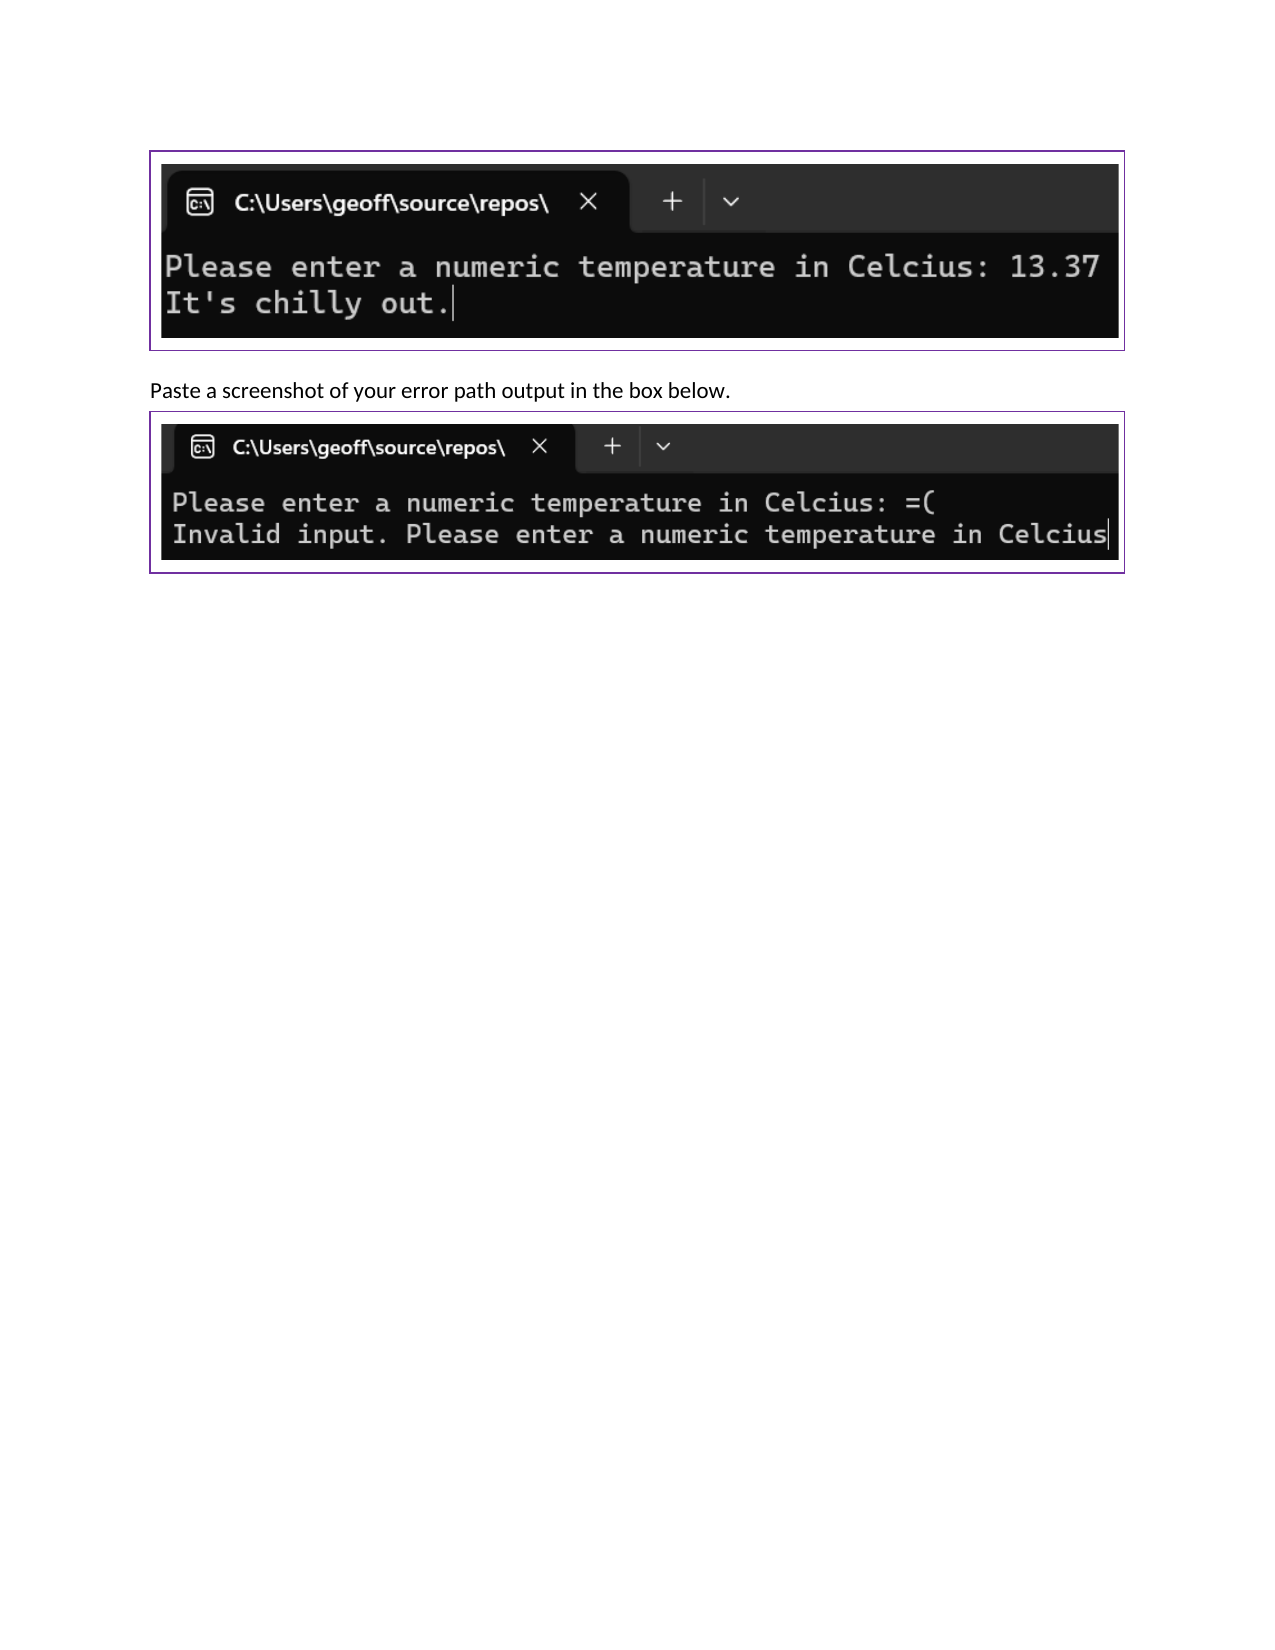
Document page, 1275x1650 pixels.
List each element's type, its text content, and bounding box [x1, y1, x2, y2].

table_header [151, 152, 1124, 350]
table_header [151, 412, 1124, 572]
picture [161, 164, 1119, 338]
text Paste a screenshot of your error path output in the box below. [150, 376, 1107, 404]
picture [161, 424, 1119, 560]
